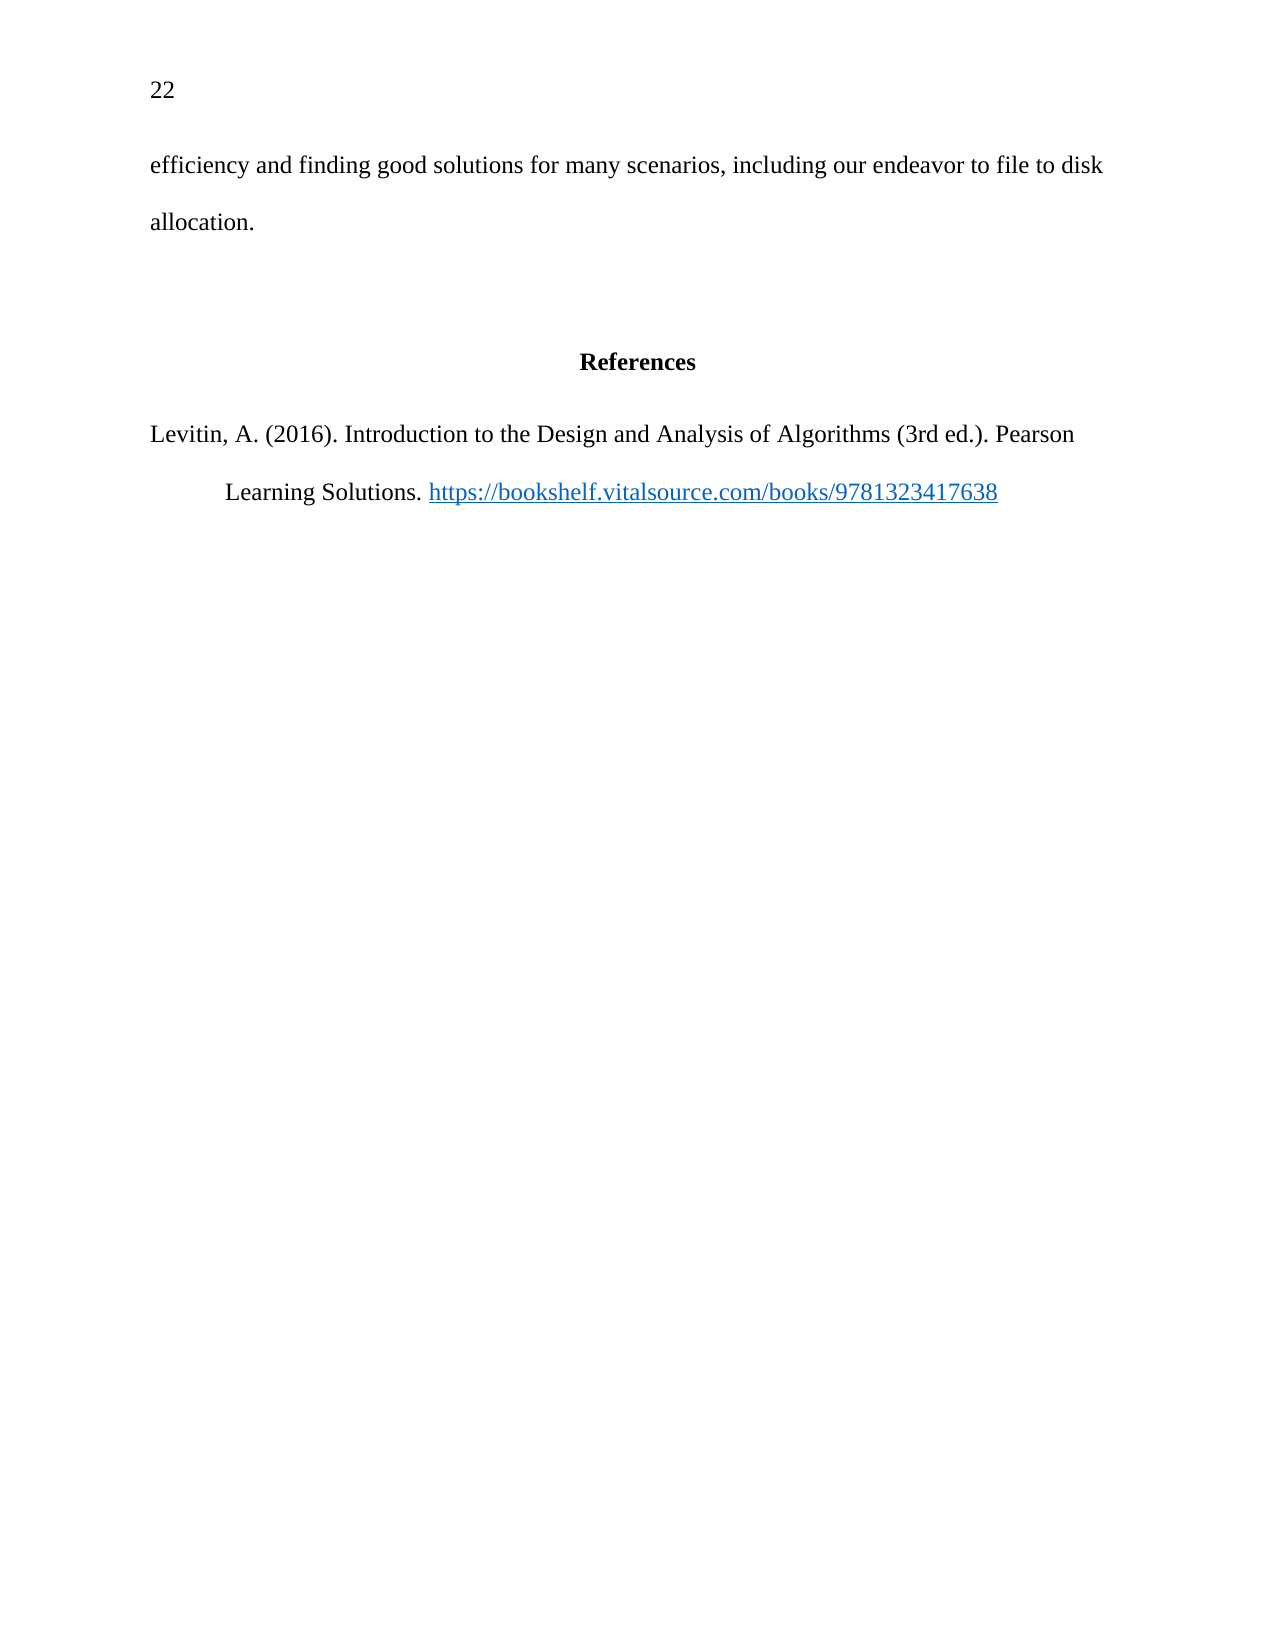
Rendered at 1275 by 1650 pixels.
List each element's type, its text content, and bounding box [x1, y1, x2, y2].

text Levitin, A. (2016). Introduction to the Design and Analysis of Algorithms (3rd ed.). Pearson Learning Solutions. https://bookshelf.vitalsource.com/books/9781323417638 [150, 419, 1125, 506]
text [150, 150, 1125, 236]
subtitle References [150, 347, 1125, 376]
